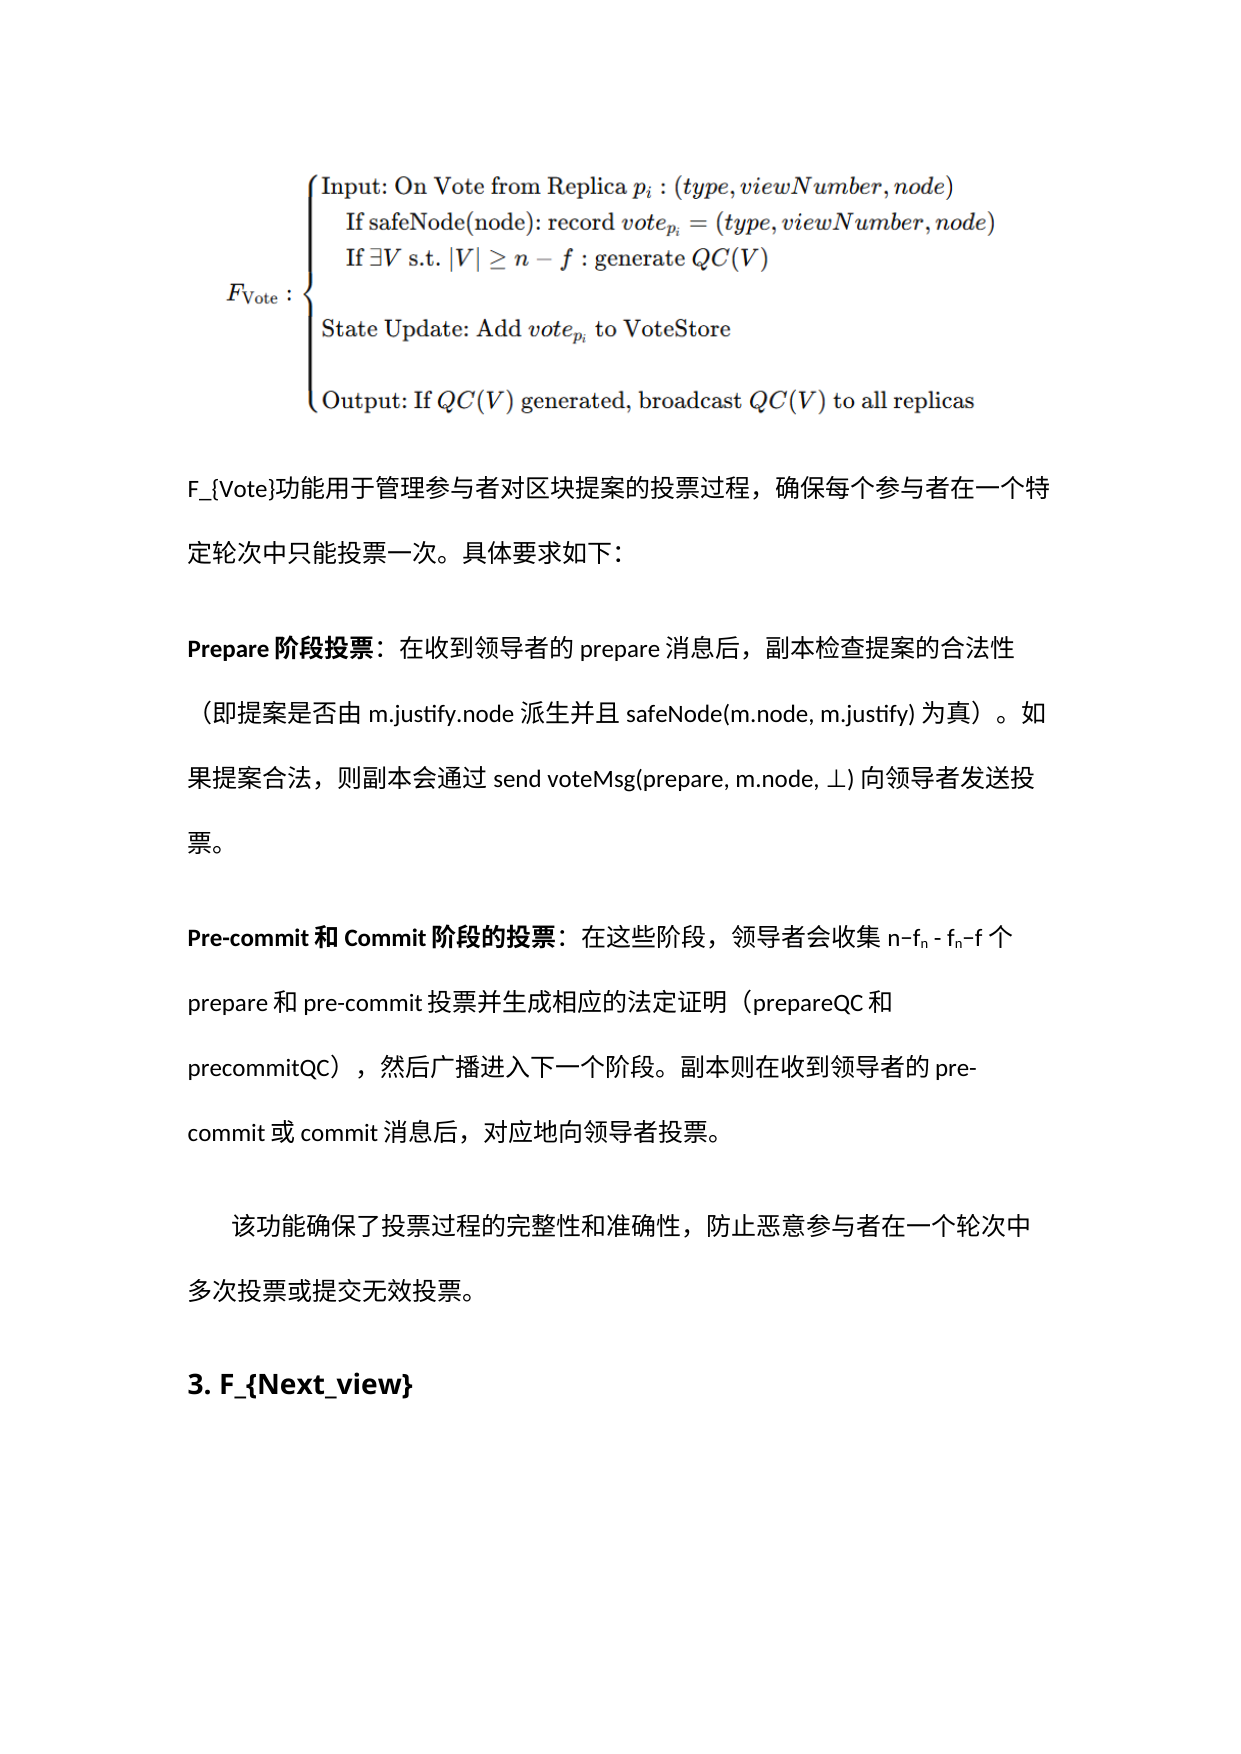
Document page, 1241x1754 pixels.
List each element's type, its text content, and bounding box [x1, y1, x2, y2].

text 该功能确保了投票过程的完整性和准确性，防止恶意参与者在一个轮次中多次投票或提交无效投票。 [187, 1192, 1053, 1322]
list F_{Next_view} [187, 1351, 1053, 1416]
picture [187, 162, 1053, 443]
subtitle F_{Vote}功能用于管理参与者对区块提案的投票过程，确保每个参与者在一个特定轮次中只能投票一次。具体要求如下： [187, 443, 1053, 584]
text Pre-commit和Commit阶段的投票：在这些阶段，领导者会收集 n−fn - fn−f 个prepare和pre-commit投票并生成相应的法定证明（prepareQC和precommitQC），然后广播进入下一个阶段。副本则在收到领导者的pre-commit或commit消息后，对应地向领导者投票。 [187, 903, 1053, 1163]
text Prepare阶段投票：在收到领导者的prepare消息后，副本检查提案的合法性（即提案是否由 m.justify.node 派生并且 safeNode(m.node, m.justify) 为真）。如果提案合法，则副本会通过 send voteMsg(prepare, m.node, ⊥) 向领导者发送投票。 [187, 614, 1053, 874]
